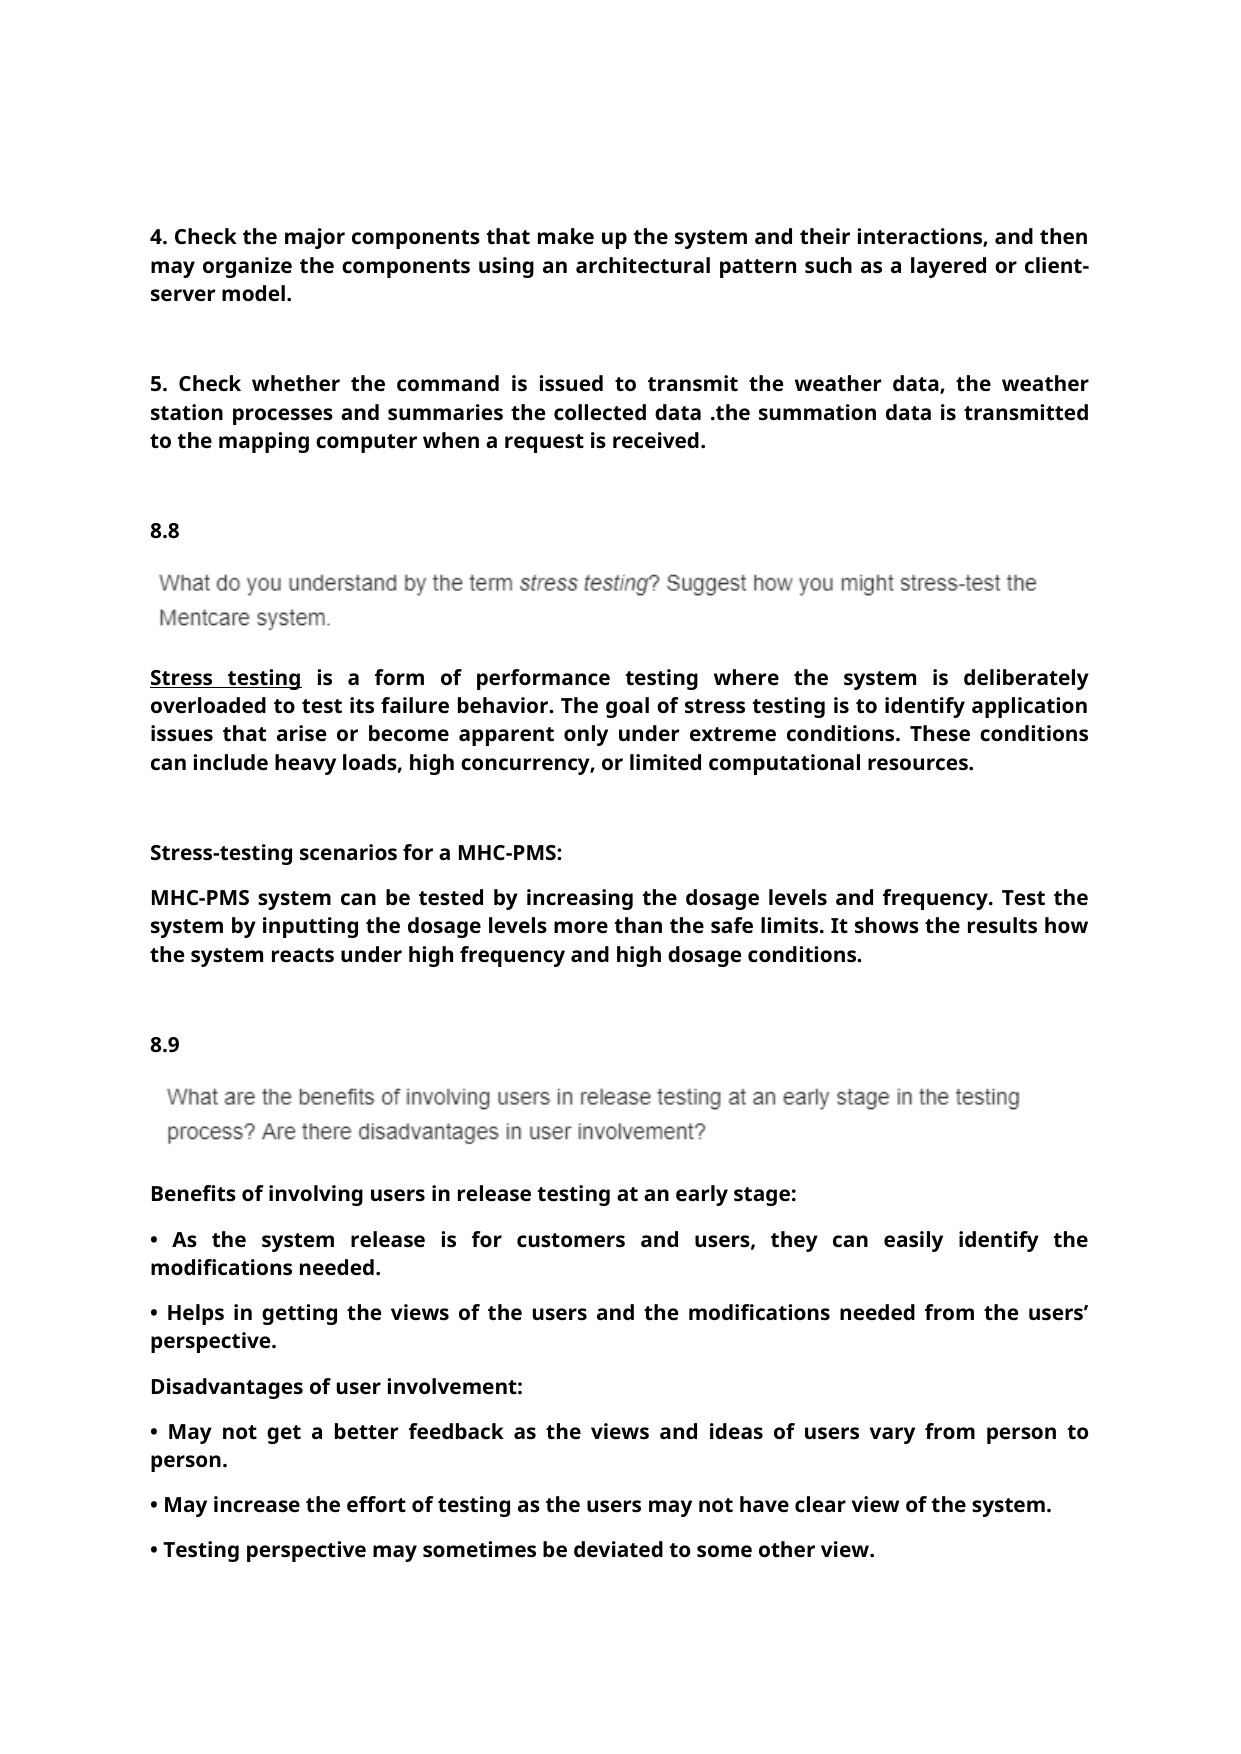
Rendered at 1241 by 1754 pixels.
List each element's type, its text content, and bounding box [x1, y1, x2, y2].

text MHC-PMS system can be tested by increasing the dosage levels and frequency. Test the system by inputting the dosage levels more than the safe limits. It shows the results how the system reacts under high frequency and high dosage conditions. [150, 883, 1090, 968]
text • Testing perspective may sometimes be deviated to some other view. [150, 1536, 1090, 1564]
text Disadvantages of user involvement: [150, 1372, 1090, 1400]
text Stress-testing scenarios for a MHC-PMS: [150, 838, 1090, 867]
text 4. Check the major components that make up the system and their interactions, and then may organize the components using an architectural pattern such as a layered or client- server model. [150, 222, 1090, 308]
text • Helps in getting the views of the users and the modifications needed from the users’ perspective. [150, 1298, 1090, 1355]
picture [150, 561, 1058, 646]
text 8.9 [150, 1030, 1090, 1059]
text • May not get a better feedback as the views and ideas of users vary from person to person. [150, 1417, 1090, 1474]
text Benefits of involving users in release testing at an early stage: [150, 1179, 1090, 1208]
text • May increase the effort of testing as the users may not have clear view of the system. [150, 1490, 1090, 1519]
text Stress testing is a form of performance testing where the system is deliberately overloaded to test its failure behavior. The goal of stress testing is to identify application issues that arise or become apparent only under extreme conditions. These conditions can include heavy loads, high concurrency, or limited computational resources. [150, 663, 1090, 776]
picture [150, 1075, 1043, 1163]
text 5. Check whether the command is issued to transmit the weather data, the weather station processes and summaries the collected data .the summation data is transmitted to the mapping computer when a request is received. [150, 369, 1090, 455]
text • As the system release is for customers and users, they can easily identify the modifications needed. [150, 1225, 1090, 1282]
text 8.8 [150, 516, 1090, 545]
